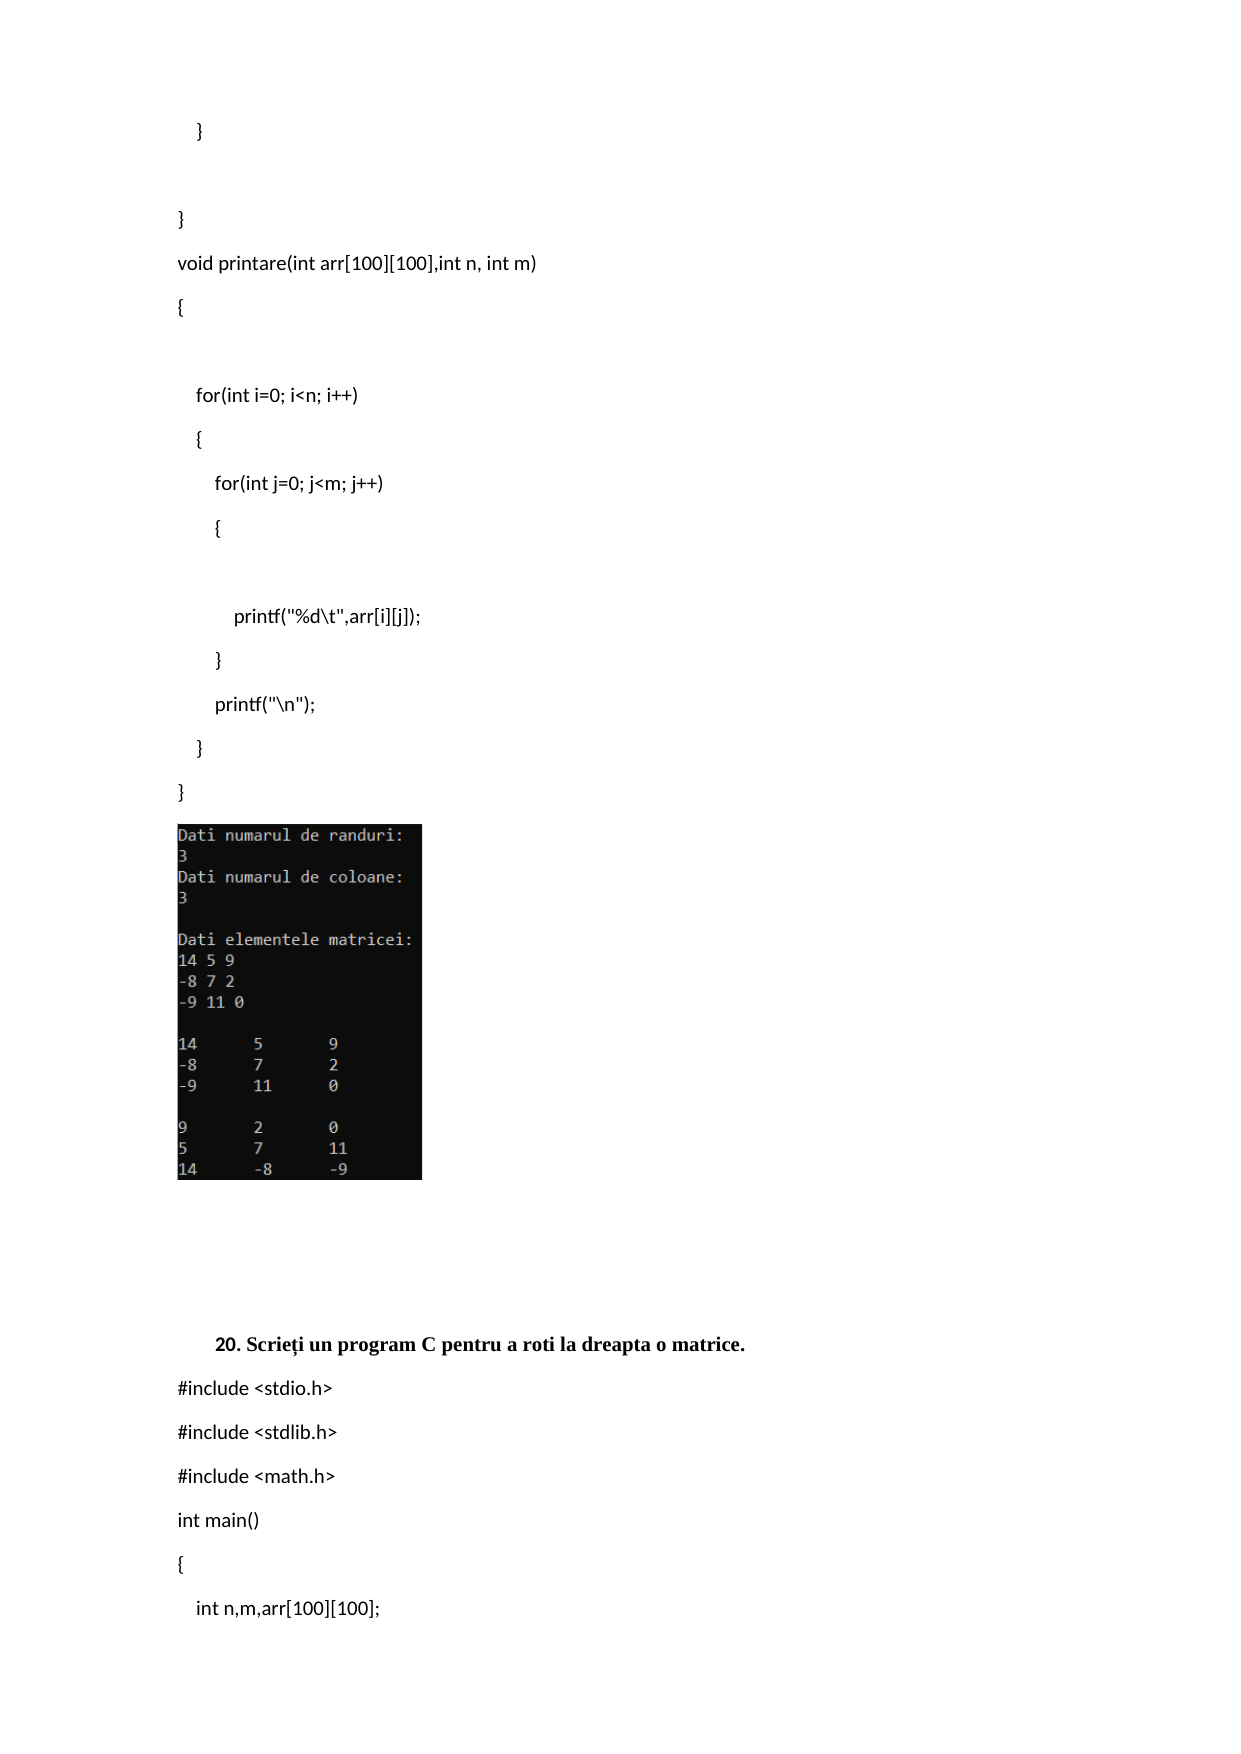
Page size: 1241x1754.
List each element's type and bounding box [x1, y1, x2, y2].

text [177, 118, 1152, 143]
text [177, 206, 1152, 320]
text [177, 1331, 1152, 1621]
picture [177, 823, 423, 1180]
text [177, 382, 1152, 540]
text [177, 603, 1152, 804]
